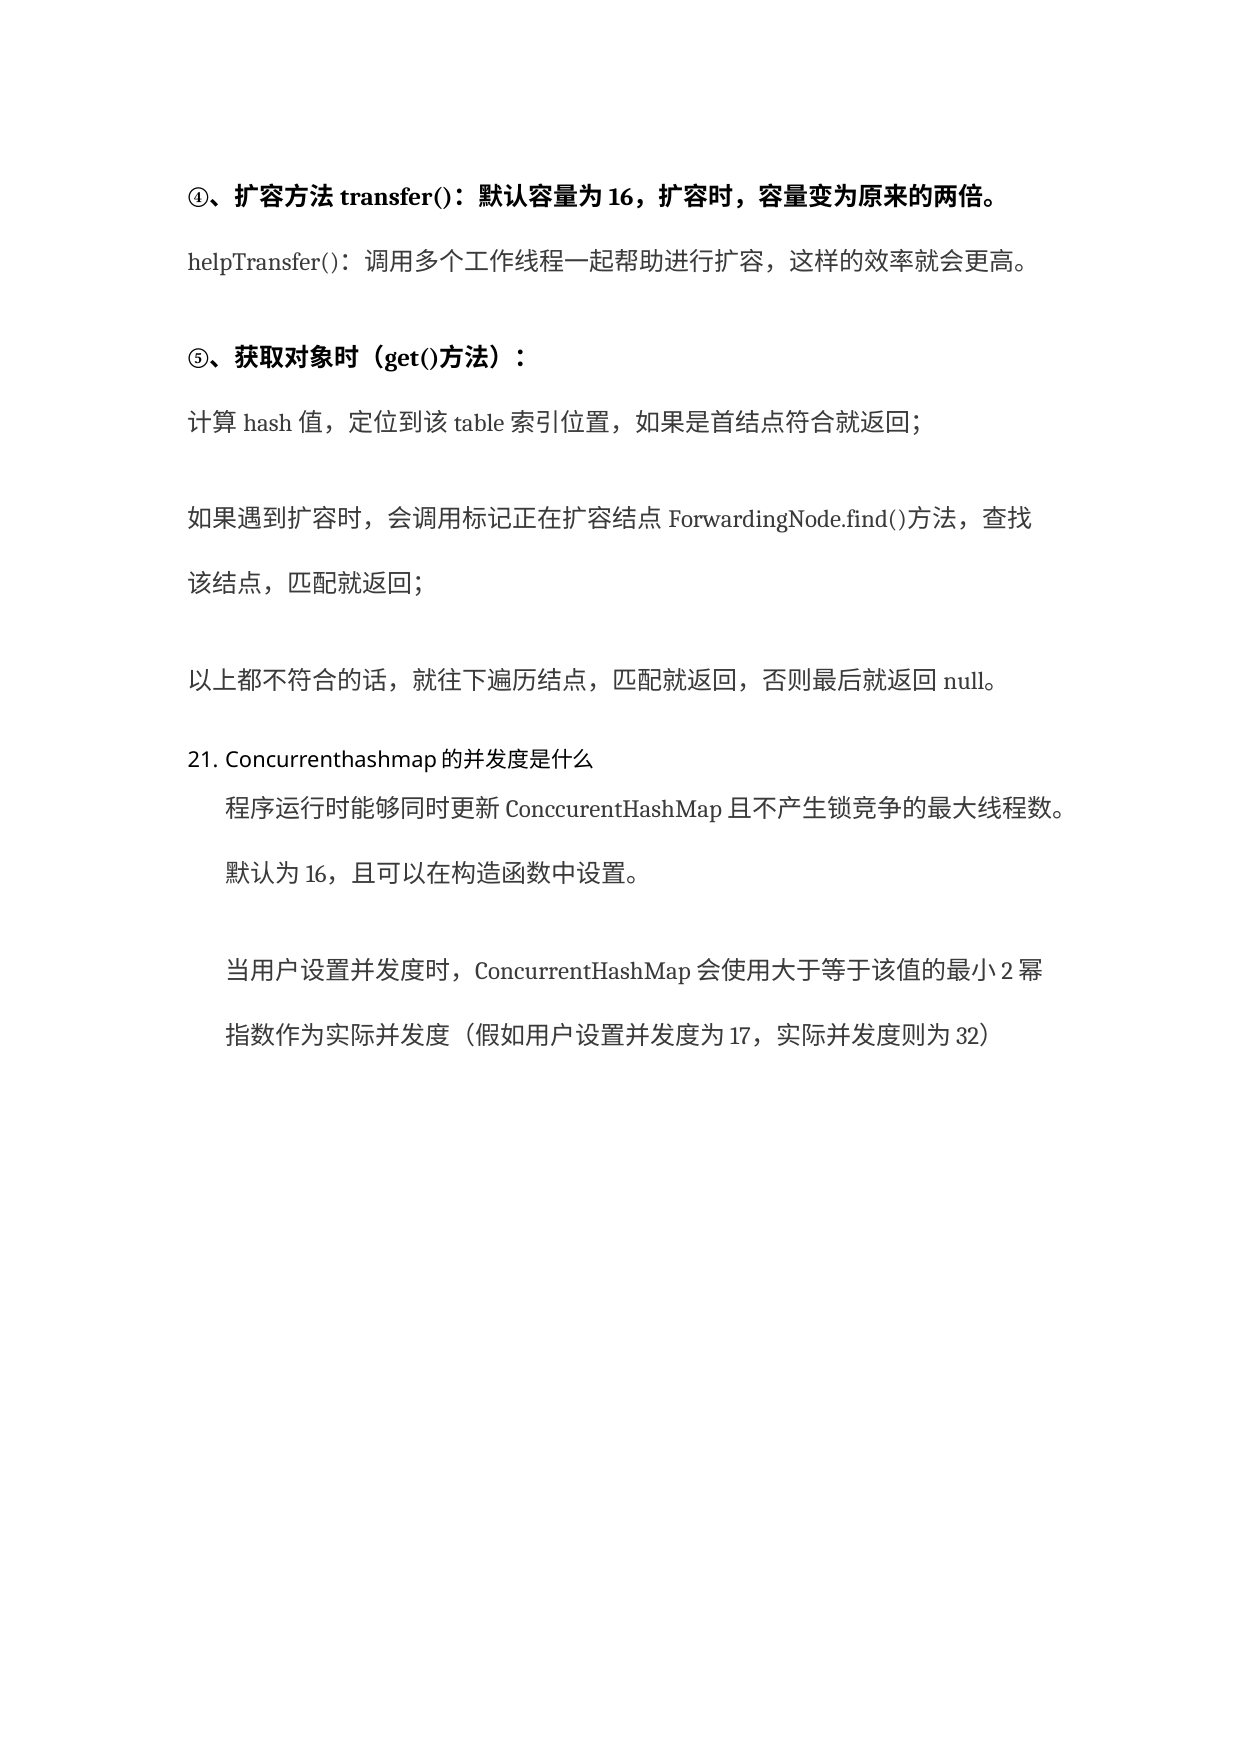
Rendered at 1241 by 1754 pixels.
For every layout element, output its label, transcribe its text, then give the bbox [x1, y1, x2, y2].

list 当用户设置并发度时，ConcurrentHashMap 会使用大于等于该值的最小2幂指数作为实际并发度（假如用户设置并发度为17，实际并发度则为32） [225, 936, 1053, 1066]
text ④、扩容方法 transfer()：默认容量为 16，扩容时，容量变为原来的两倍。 [187, 162, 1053, 227]
text ⑤、获取对象时（get()方法）： [187, 323, 1053, 388]
list Concurrenthashmap的并发度是什么 [187, 742, 1053, 774]
list 程序运行时能够同时更新 ConccurentHashMap 且不产生锁竞争的最大线程数。默认为 16，且可以在构造函数中设置。 [225, 774, 1053, 904]
text 以上都不符合的话，就往下遍历结点，匹配就返回，否则最后就返回 null。 [187, 646, 1053, 711]
text helpTransfer()：调用多个工作线程一起帮助进行扩容，这样的效率就会更高。 [187, 227, 1053, 292]
text 如果遇到扩容时，会调用标记正在扩容结点 ForwardingNode.find()方法，查找该结点，匹配就返回； [187, 484, 1053, 614]
text 计算 hash 值，定位到该 table 索引位置，如果是首结点符合就返回； [187, 388, 1053, 453]
